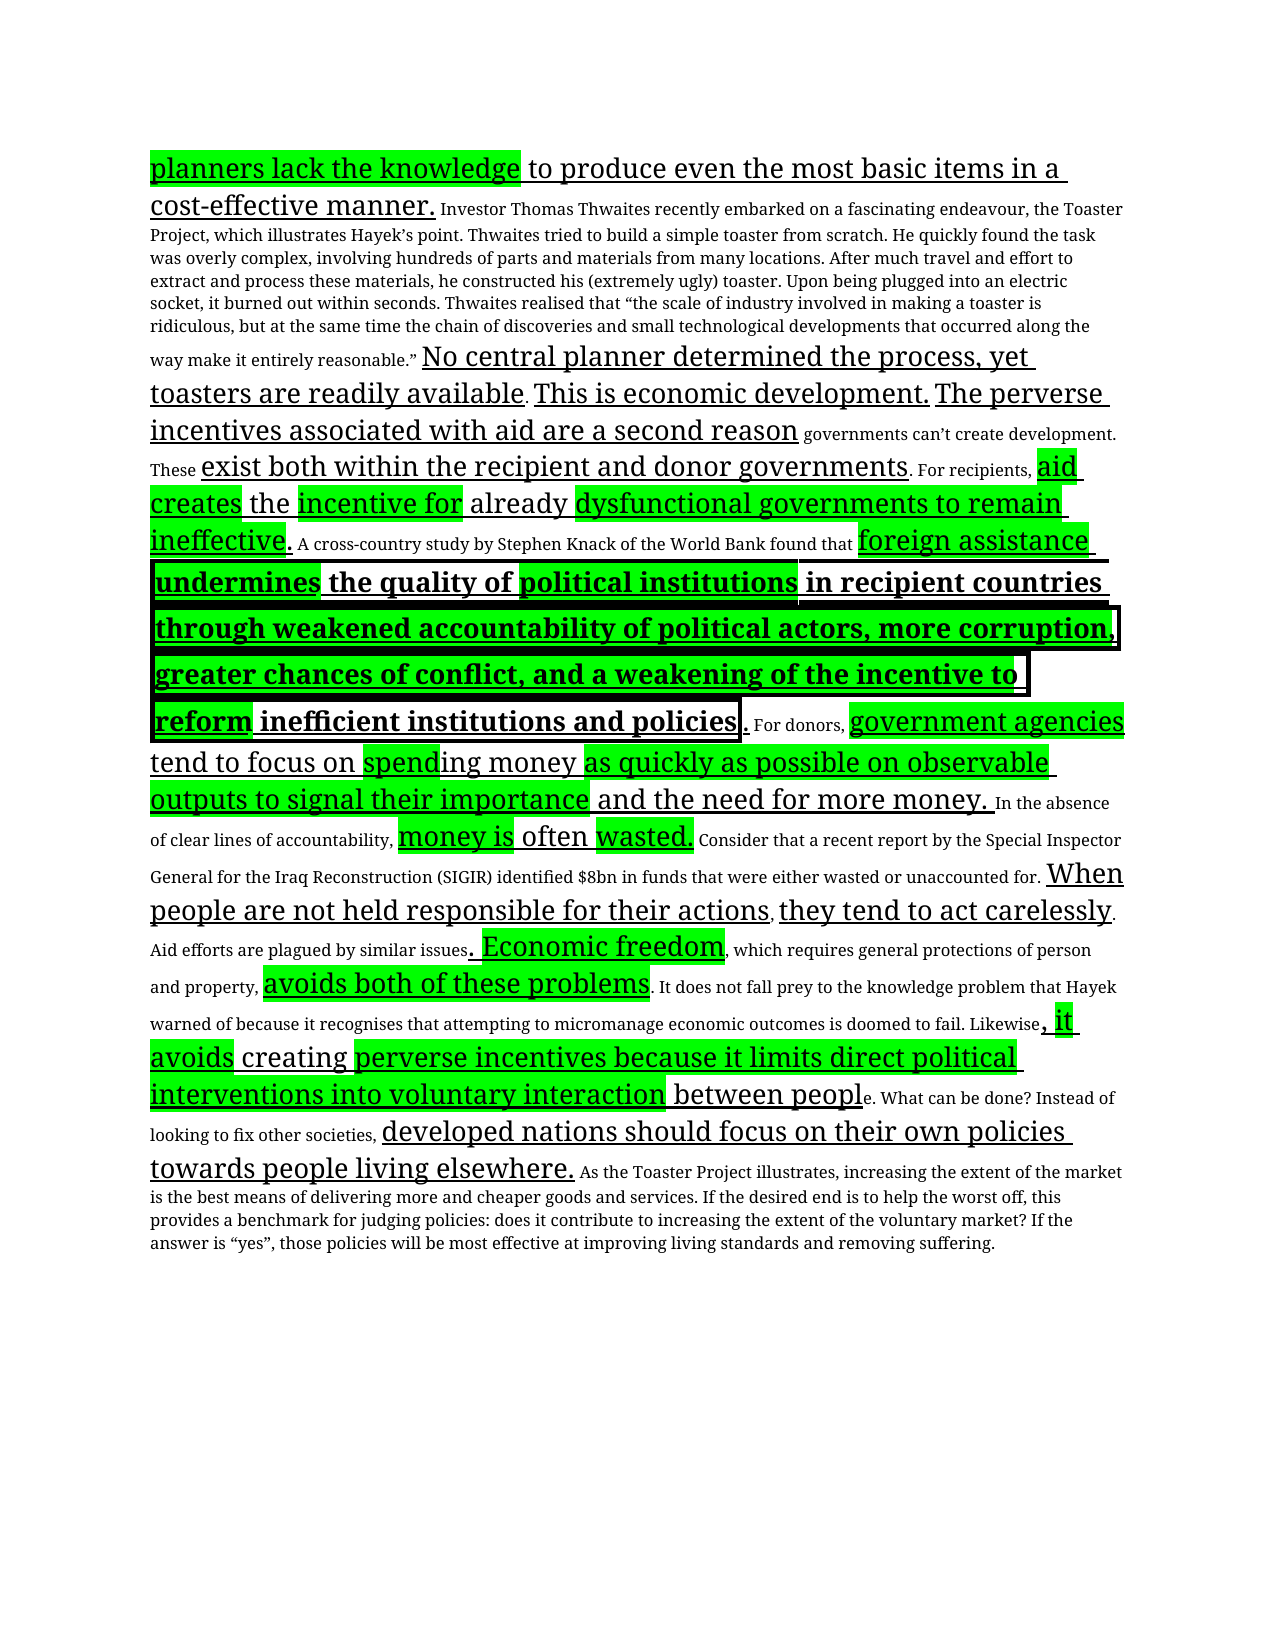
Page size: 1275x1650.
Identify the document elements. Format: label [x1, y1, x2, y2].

text [150, 150, 1125, 1254]
